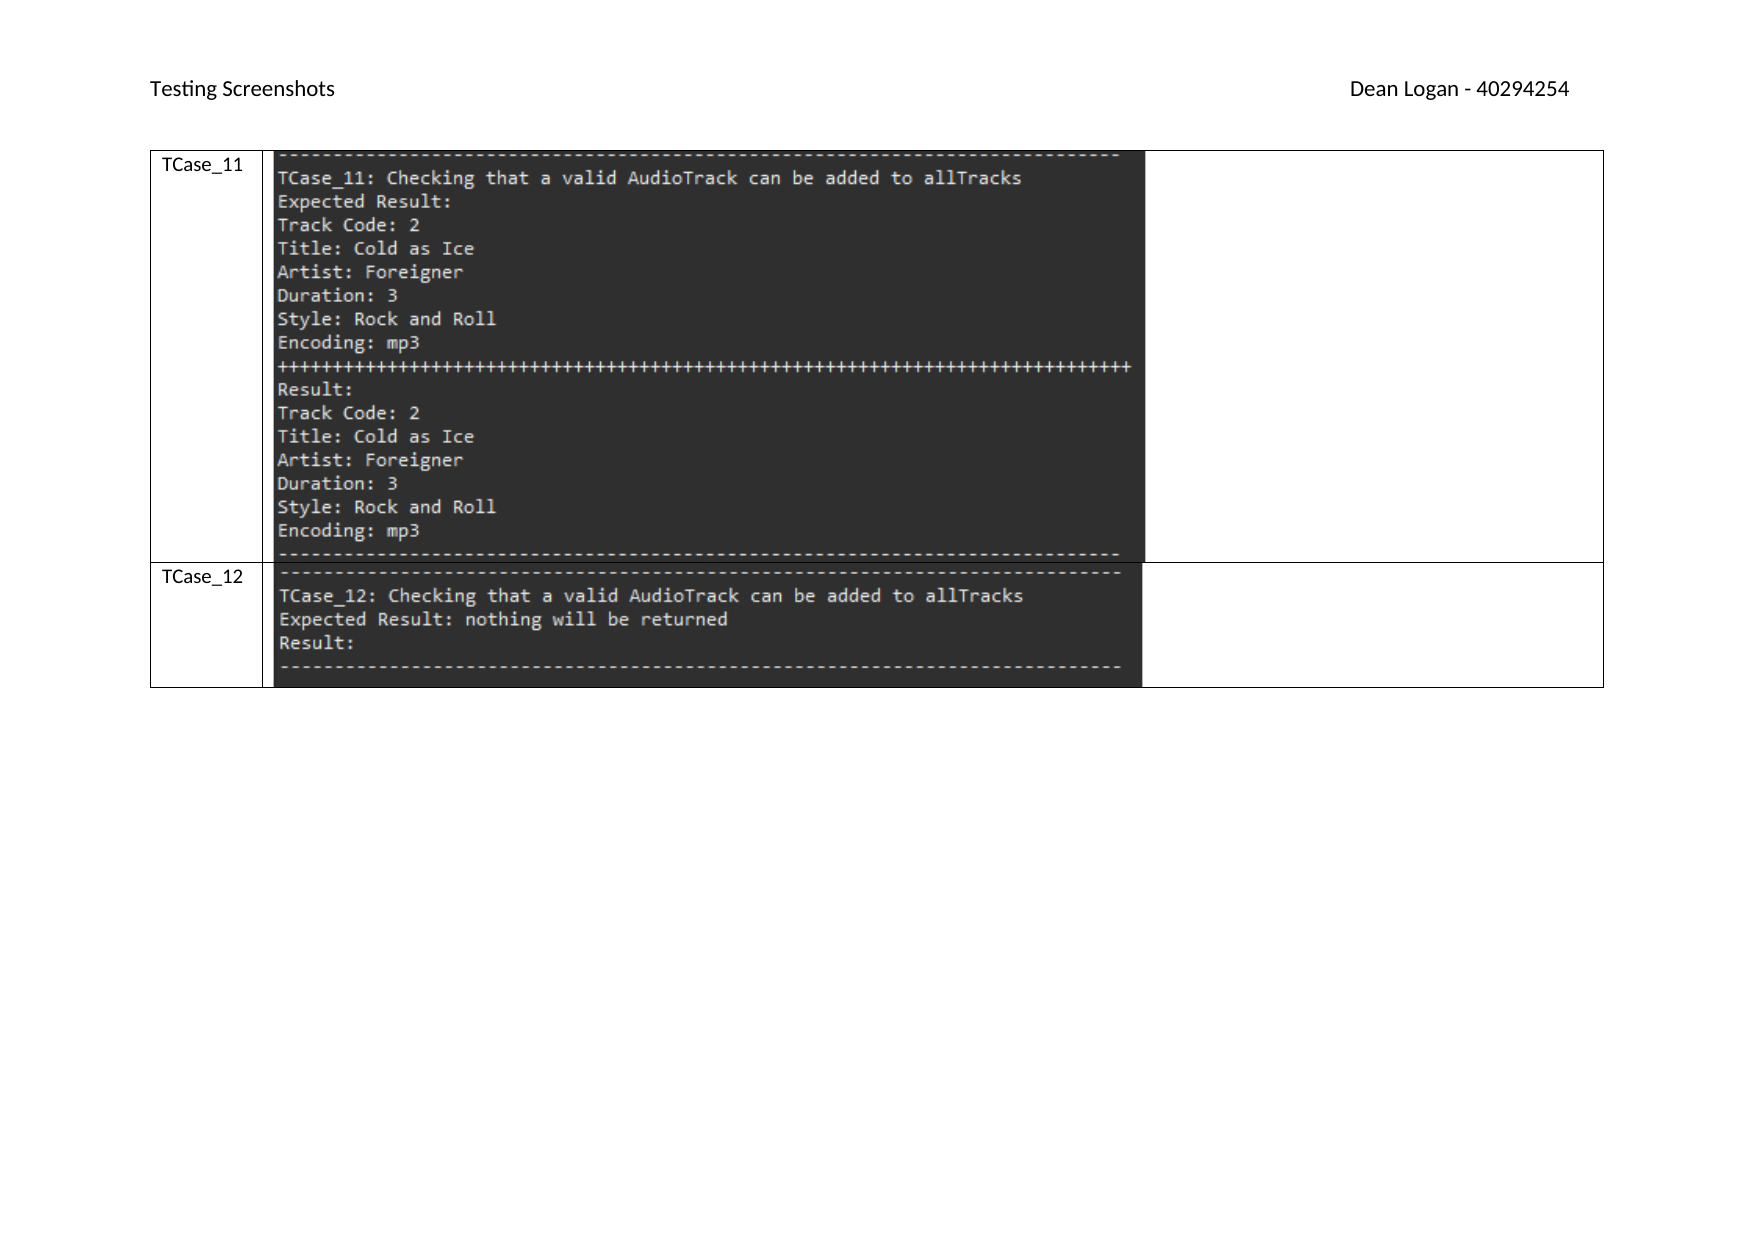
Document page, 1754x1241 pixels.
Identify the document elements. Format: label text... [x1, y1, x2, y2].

table_cell [1146, 151, 1603, 562]
picture [273, 151, 1146, 562]
table_cell [263, 151, 273, 562]
picture [273, 563, 1143, 687]
table_cell TCase_12 [151, 563, 262, 687]
table_cell TCase_11 [151, 151, 262, 562]
table_cell [1143, 563, 1603, 687]
table_cell [263, 563, 273, 687]
